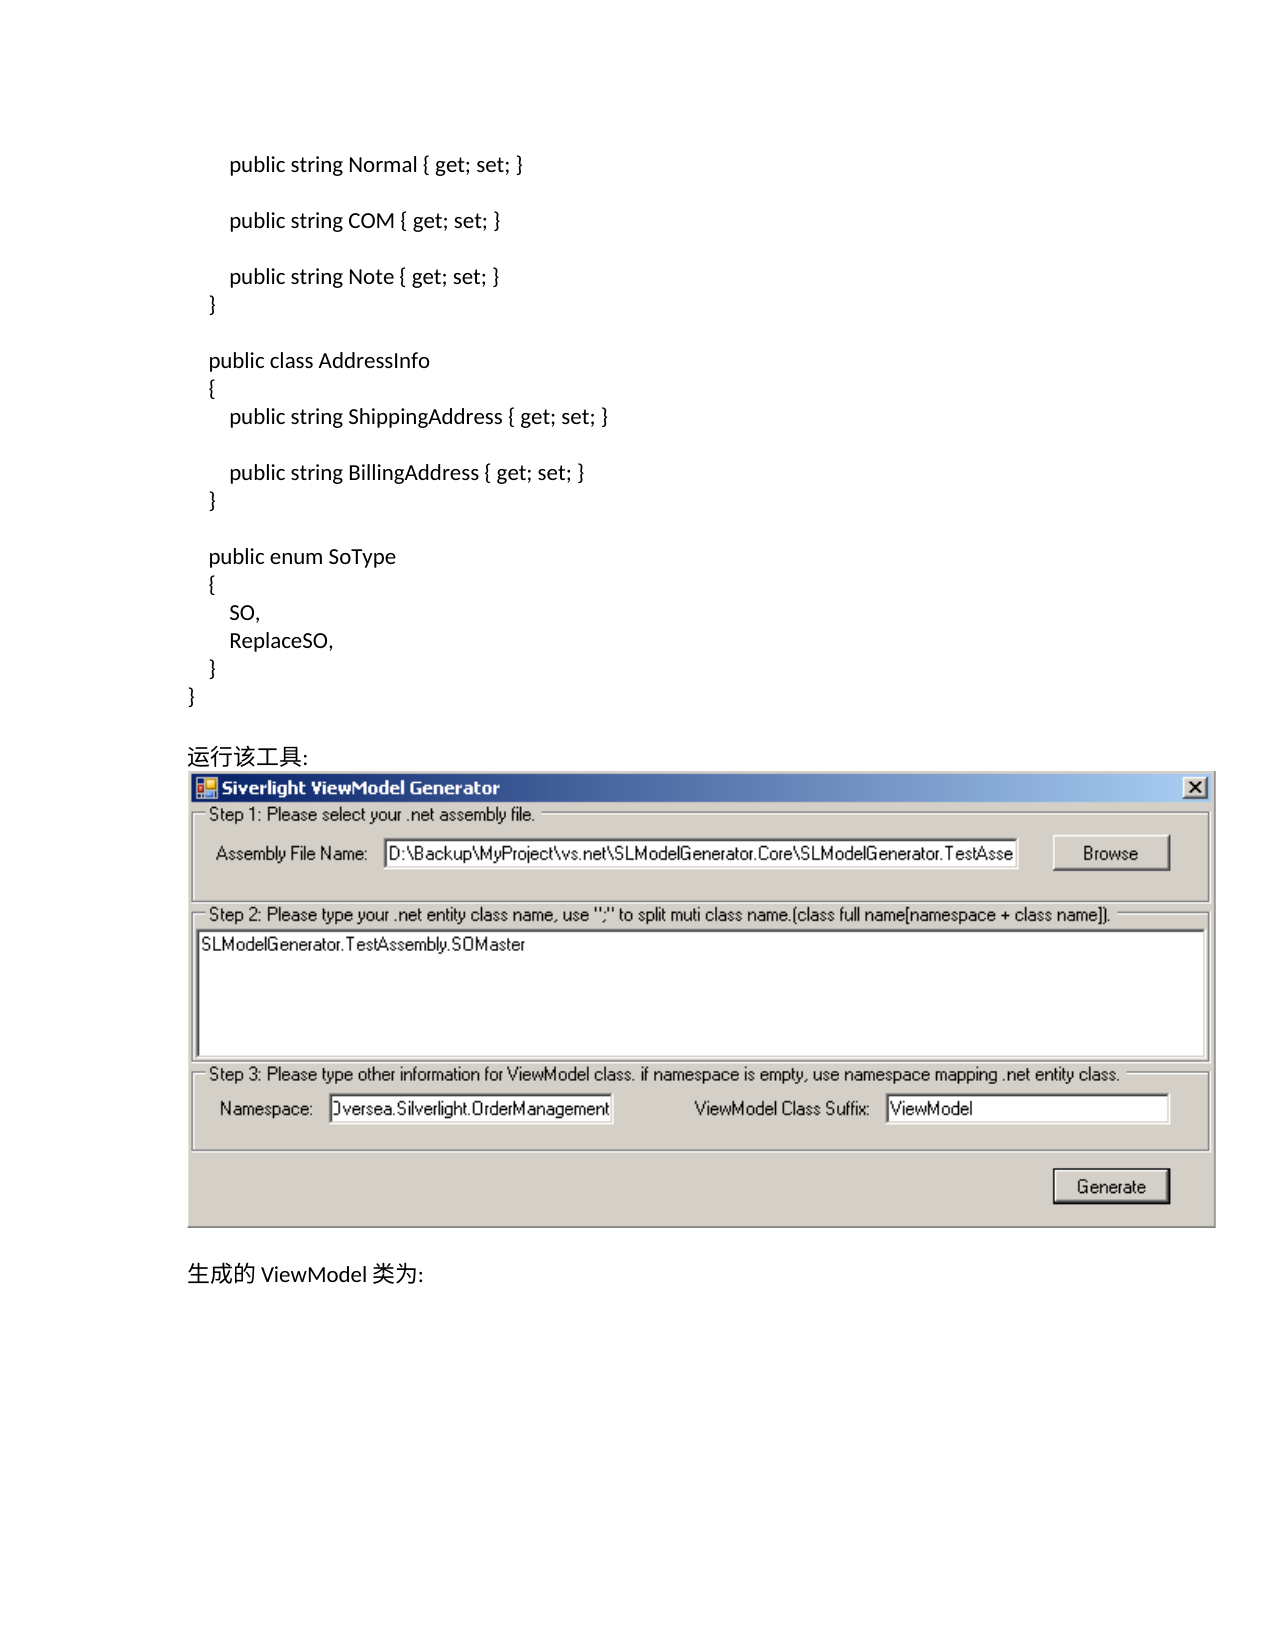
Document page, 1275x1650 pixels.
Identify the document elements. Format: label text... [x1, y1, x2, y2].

text public string BillingAddress { get; set; } [187, 458, 1087, 486]
text 运行该工具: [187, 738, 1087, 771]
text } [187, 486, 1087, 514]
text public enum SoType [187, 542, 1087, 570]
picture [187, 771, 1216, 1228]
text 生成的ViewModel类为: [187, 1256, 1087, 1289]
text public string Note { get; set; } [187, 262, 1087, 290]
text { [187, 570, 1087, 598]
text } [187, 290, 1087, 318]
text } [187, 682, 1087, 710]
text public string Normal { get; set; } [187, 150, 1087, 178]
text } [187, 654, 1087, 682]
text ReplaceSO, [187, 626, 1087, 654]
text public class AddressInfo [187, 346, 1087, 374]
text SO, [187, 598, 1087, 626]
text public string ShippingAddress { get; set; } [187, 402, 1087, 430]
text public string COM { get; set; } [187, 206, 1087, 234]
text { [187, 374, 1087, 402]
